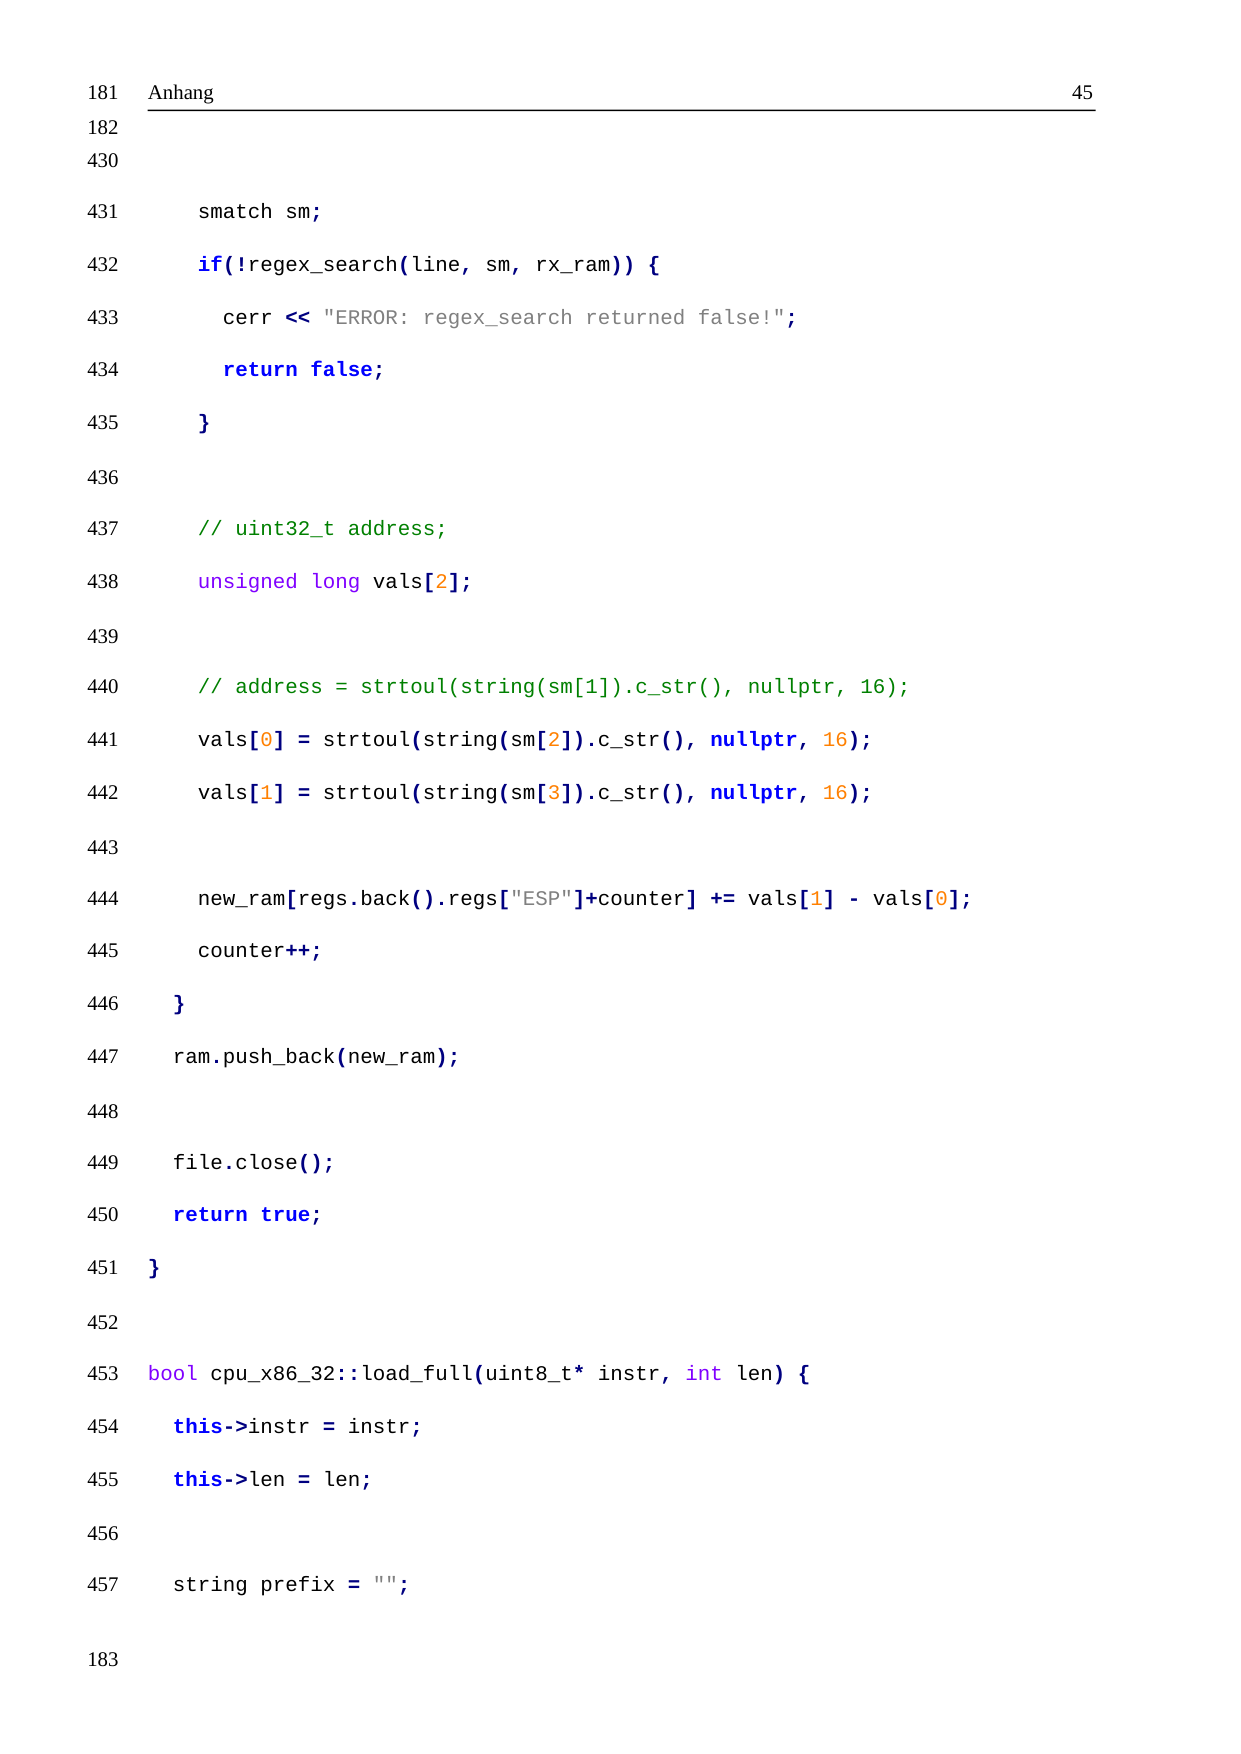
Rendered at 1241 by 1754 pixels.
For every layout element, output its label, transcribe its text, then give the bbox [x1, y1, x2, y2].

text ram.push_back(new_ram); [148, 1046, 1092, 1070]
text file.close(); [148, 1152, 1092, 1175]
text } [148, 1257, 1092, 1281]
text cerr << "ERROR: regex_search returned false!"; [148, 307, 1092, 330]
text // address = strtoul(string(sm[1]).c_str(), nullptr, 16); [148, 676, 1092, 700]
text this->instr = instr; [148, 1416, 1092, 1439]
text this->len = len; [148, 1468, 1092, 1492]
text vals[0] = strtoul(string(sm[2]).c_str(), nullptr, 16); [148, 729, 1092, 753]
text return true; [148, 1204, 1092, 1228]
text } [148, 993, 1092, 1017]
text // uint32_t address; [148, 518, 1092, 542]
text counter++; [148, 940, 1092, 964]
text unsigned long vals[2]; [148, 571, 1092, 594]
text bool cpu_x86_32::load_full(uint8_t* instr, int len) { [148, 1363, 1092, 1387]
text } [148, 412, 1092, 436]
text string prefix = ""; [148, 1574, 1092, 1598]
text vals[1] = strtoul(string(sm[3]).c_str(), nullptr, 16); [148, 782, 1092, 806]
text smatch sm; [148, 201, 1092, 225]
text return false; [148, 359, 1092, 383]
text if(!regex_search(line, sm, rx_ram)) { [148, 254, 1092, 277]
text new_ram[regs.back().regs["ESP"]+counter] += vals[1] - vals[0]; [148, 888, 1092, 911]
